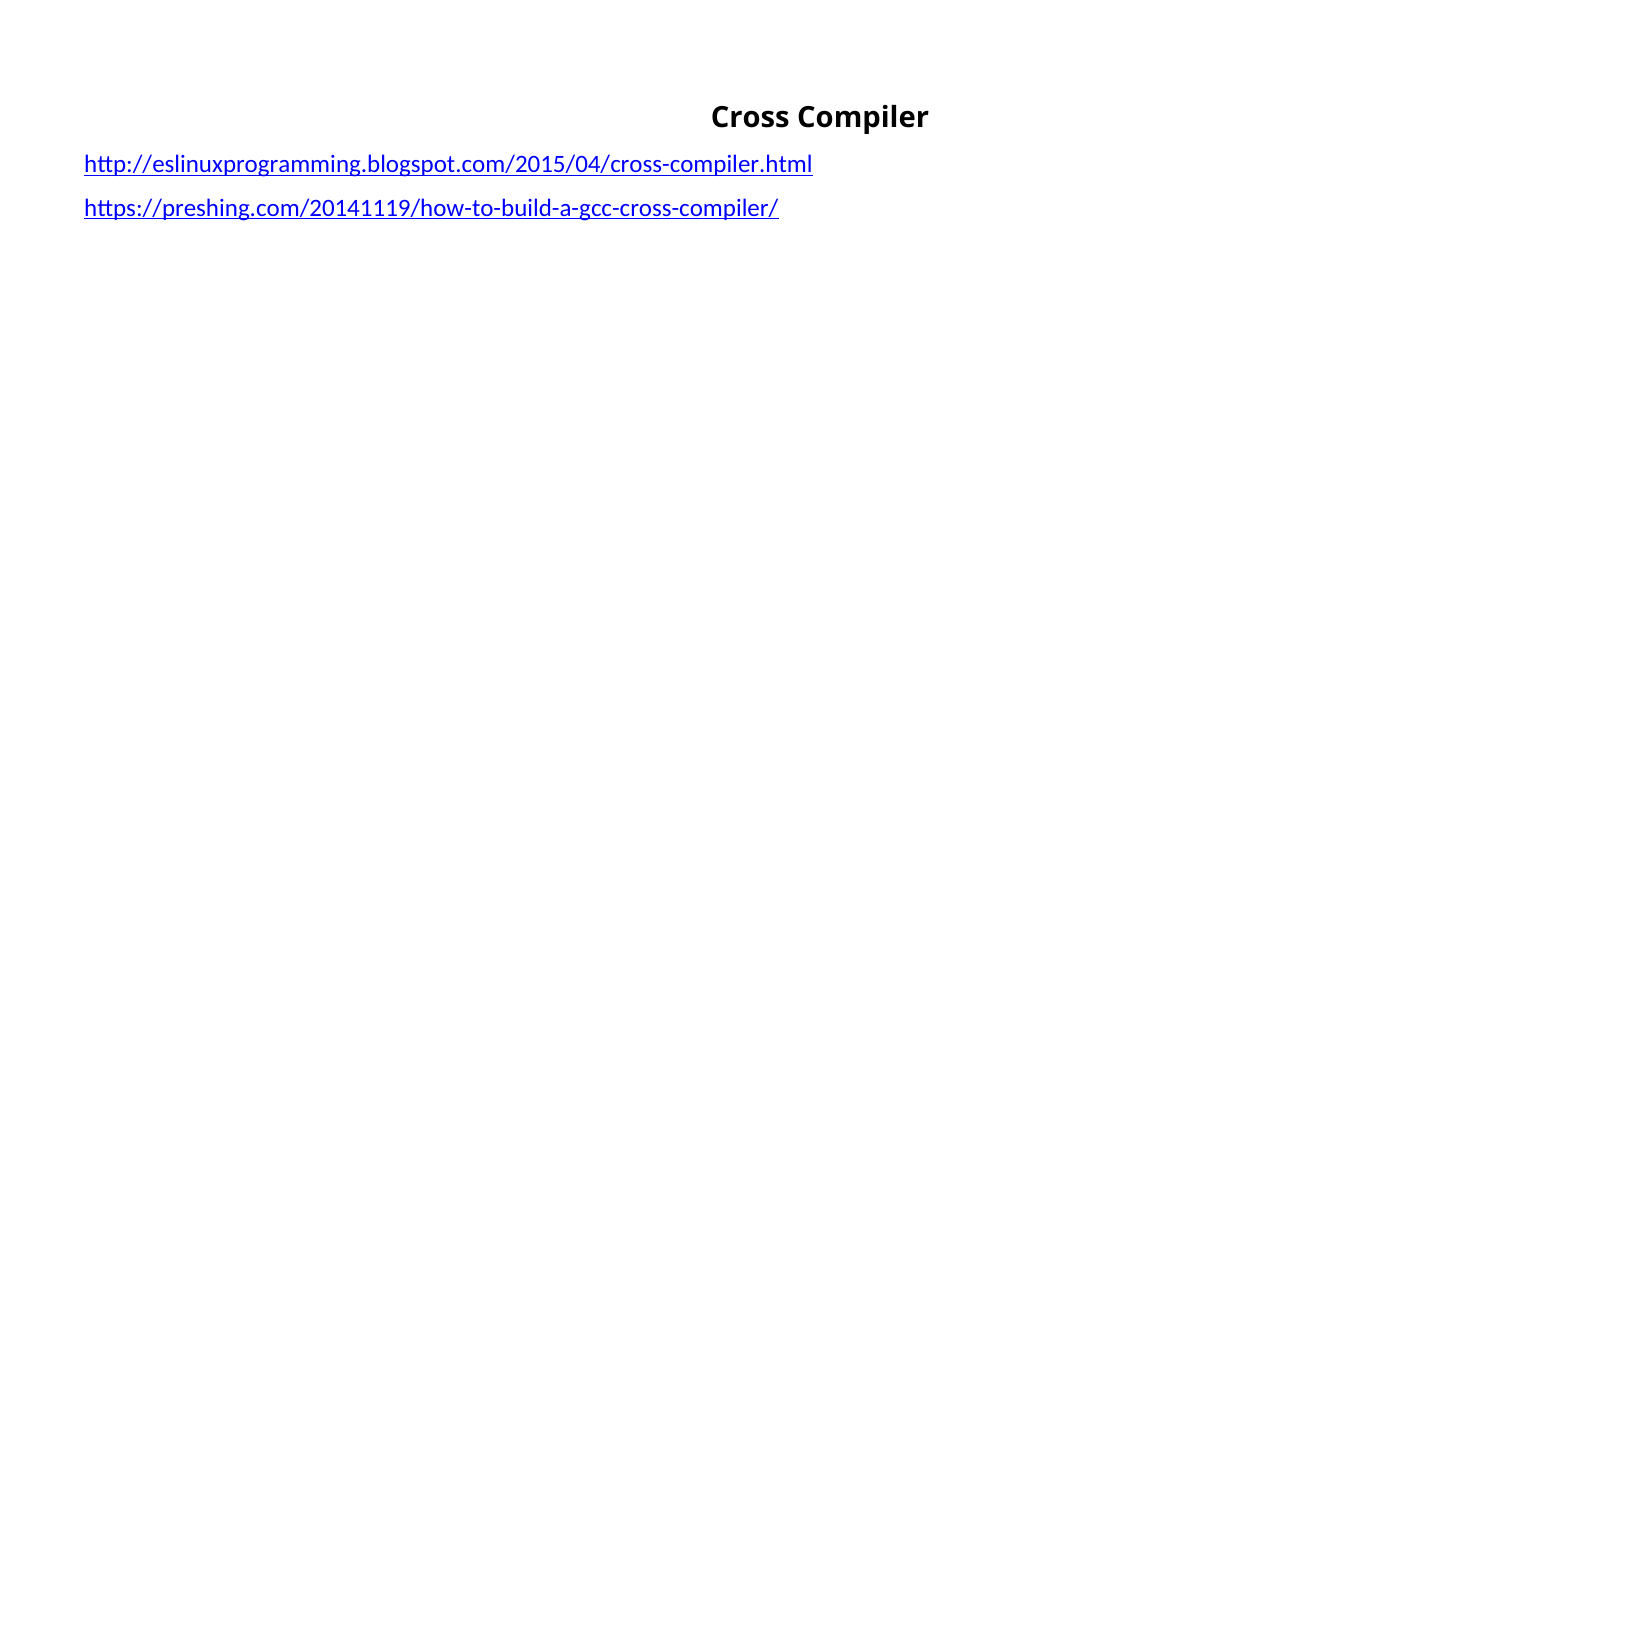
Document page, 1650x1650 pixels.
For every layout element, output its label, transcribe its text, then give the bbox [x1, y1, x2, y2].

text http://eslinuxprogramming.blogspot.com/2015/04/cross-compiler.html [84, 149, 1556, 179]
text https://preshing.com/20141119/how-to-build-a-gcc-cross-compiler/ [84, 192, 1556, 222]
subtitle Cross Compiler [84, 96, 1556, 136]
